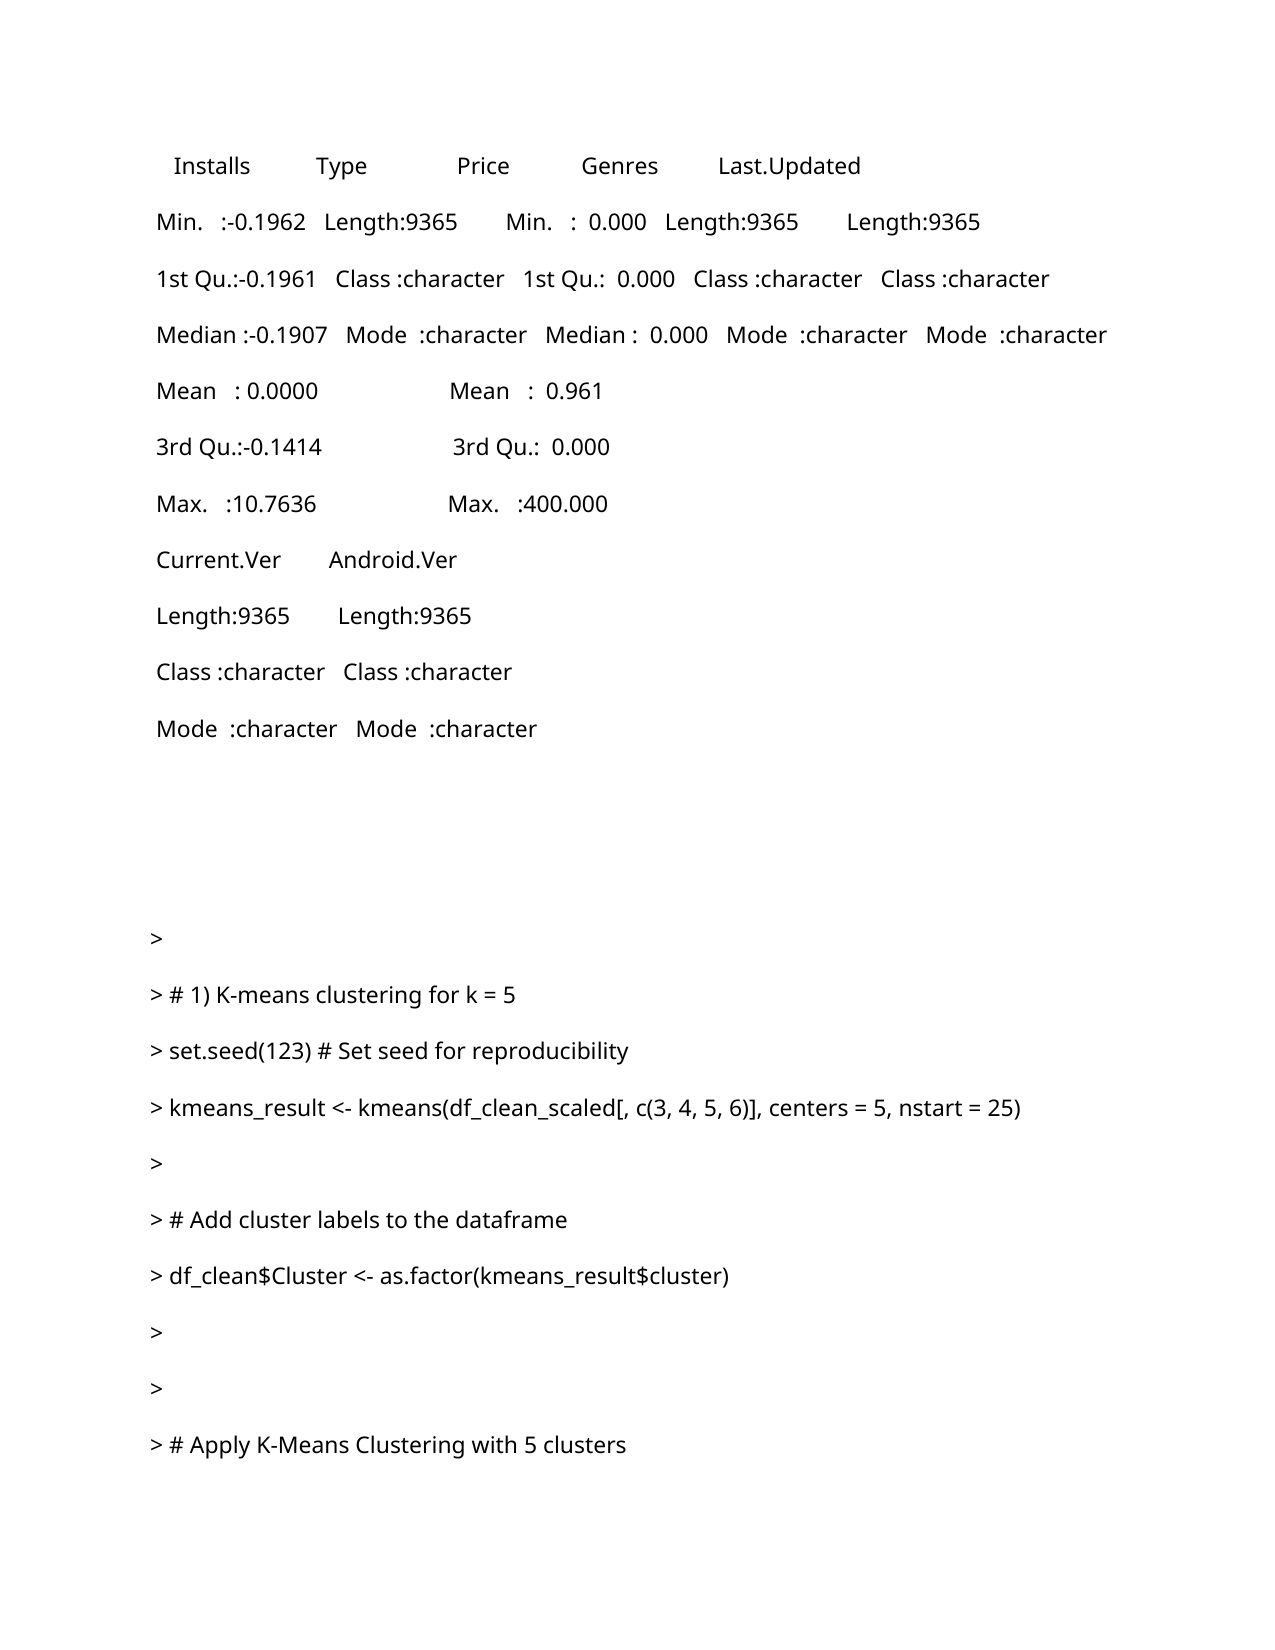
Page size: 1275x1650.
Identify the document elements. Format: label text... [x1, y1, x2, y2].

text 3rd Qu.:-0.1414 3rd Qu.: 0.000 [150, 431, 1125, 462]
text Current.Ver Android.Ver [150, 544, 1125, 575]
text Mean : 0.0000 Mean : 0.961 [150, 375, 1125, 406]
text > [150, 1317, 1125, 1348]
text Max. :10.7636 Max. :400.000 [150, 487, 1125, 519]
text > [150, 923, 1125, 954]
text Length:9365 Length:9365 [150, 600, 1125, 631]
text > df_clean$Cluster <- as.factor(kmeans_result$cluster) [150, 1260, 1125, 1292]
text Median :-0.1907 Mode :character Median : 0.000 Mode :character Mode :character [150, 319, 1125, 350]
text > kmeans_result <- kmeans(df_clean_scaled[, c(3, 4, 5, 6)], centers = 5, nstart = 25) [150, 1092, 1125, 1123]
text > [150, 1148, 1125, 1179]
text > set.seed(123) # Set seed for reproducibility [150, 1035, 1125, 1067]
text Class :character Class :character [150, 656, 1125, 687]
text Mode :character Mode :character [150, 712, 1125, 744]
text Installs Type Price Genres Last.Updated [150, 150, 1125, 181]
text > # Apply K-Means Clustering with 5 clusters [150, 1429, 1125, 1460]
text Min. :-0.1962 Length:9365 Min. : 0.000 Length:9365 Length:9365 [150, 206, 1125, 237]
text > # 1) K-means clustering for k = 5 [150, 979, 1125, 1010]
text > [150, 1373, 1125, 1404]
text 1st Qu.:-0.1961 Class :character 1st Qu.: 0.000 Class :character Class :character [150, 262, 1125, 294]
text > # Add cluster labels to the dataframe [150, 1204, 1125, 1235]
